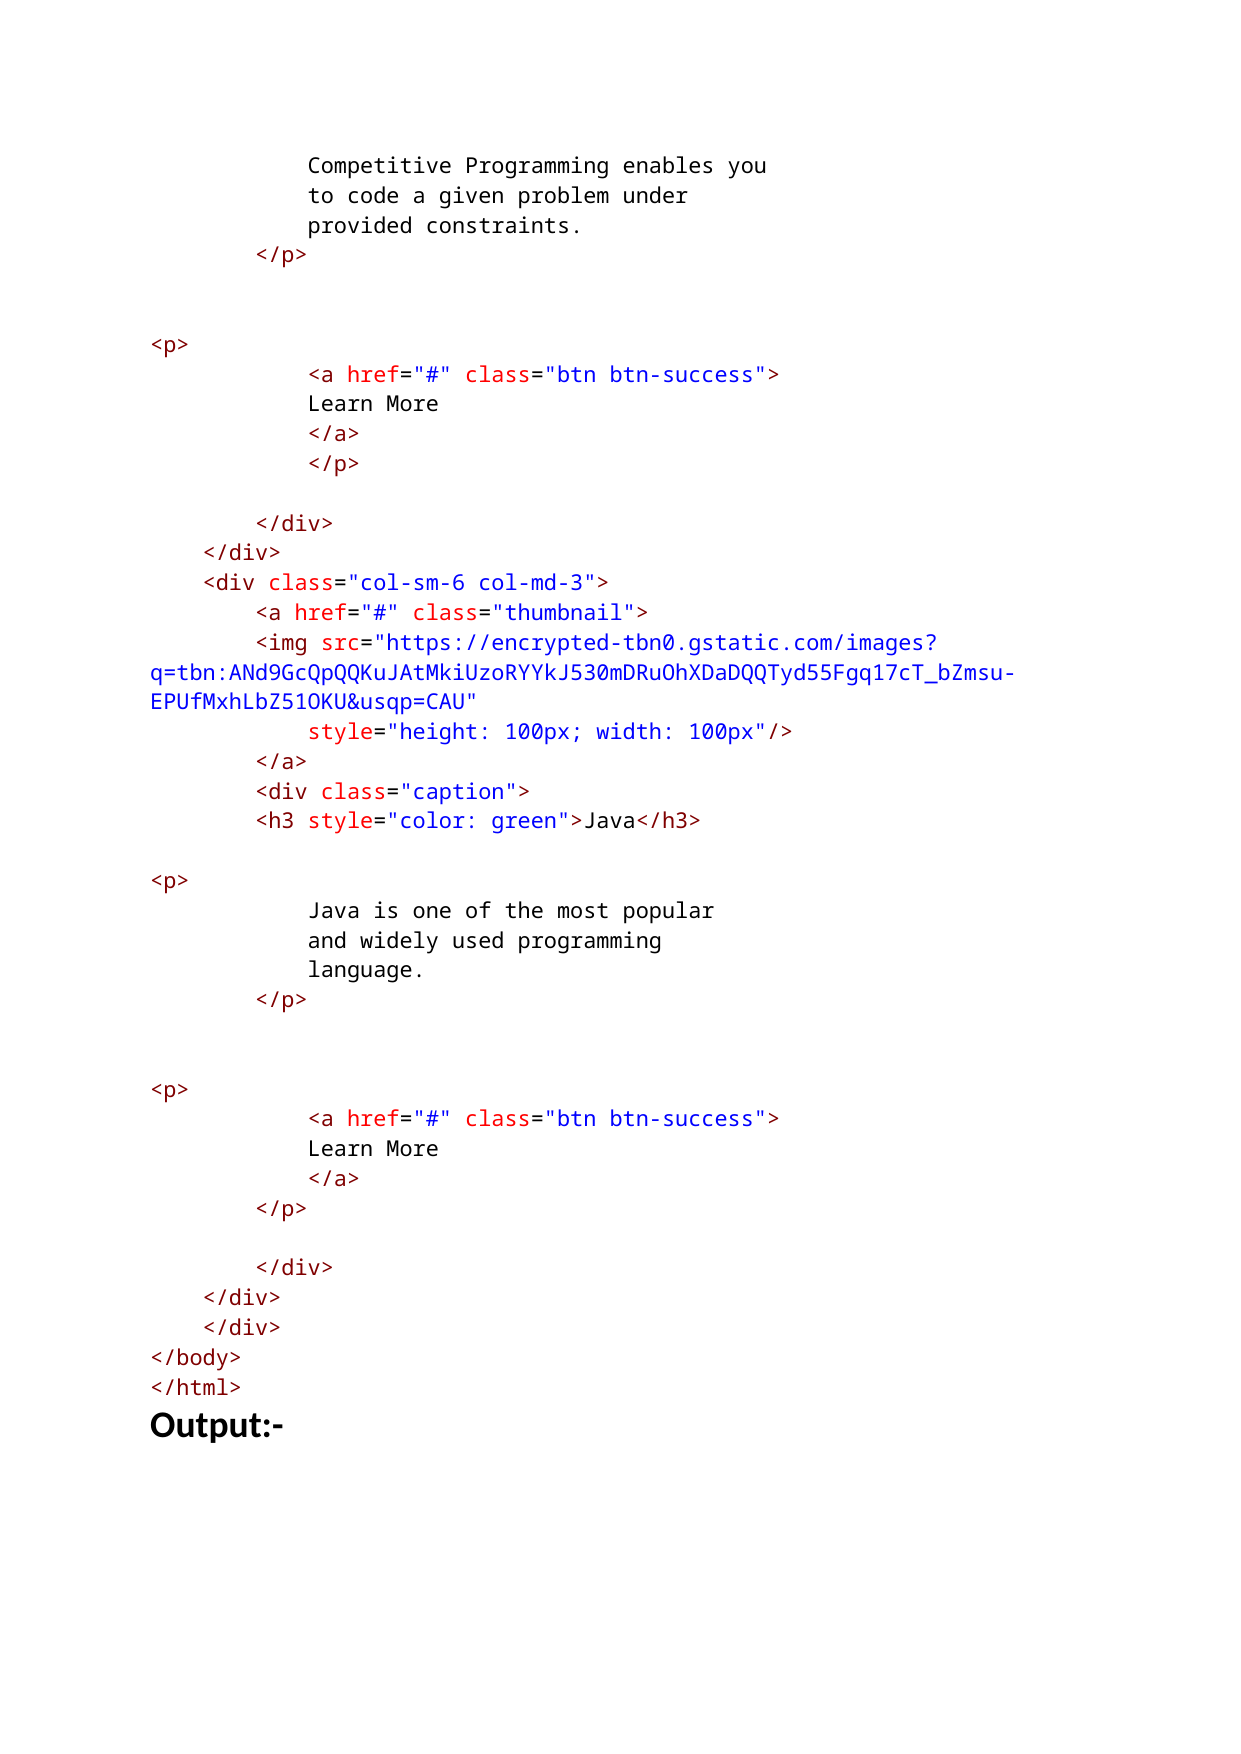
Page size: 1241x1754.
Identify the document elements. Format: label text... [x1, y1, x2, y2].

text <img src="https://encrypted-tbn0.gstatic.com/images?q=tbn:ANd9GcQpQQKuJAtMkiUzoRYYkJ530mDRuOhXDaDQQTyd55Fgq17cT_bZmsu-EPUfMxhLbZ51OKU&usqp=CAU" [150, 627, 1090, 716]
text language. [150, 954, 1090, 984]
text </div> [150, 1252, 1090, 1282]
text </div> [150, 537, 1090, 567]
text </a> [150, 1163, 1090, 1193]
text <a href="#" class="btn btn-success"> [150, 358, 1090, 388]
text <div class="col-sm-6 col-md-3"> [150, 567, 1090, 597]
text </body> [150, 1342, 1090, 1371]
text </div> [150, 1282, 1090, 1312]
text to code a given problem under [150, 180, 1090, 209]
text <p> [150, 865, 1090, 895]
text style="height: 100px; width: 100px"/> [150, 716, 1090, 746]
text Learn More [150, 1133, 1090, 1163]
text and widely used programming [150, 924, 1090, 954]
text </a> [150, 746, 1090, 776]
text <p> [150, 1073, 1090, 1103]
text </html> [150, 1371, 1090, 1401]
text Java is one of the most popular [150, 895, 1090, 924]
text provided constraints. [150, 209, 1090, 239]
text </p> [150, 448, 1090, 478]
text <a href="#" class="thumbnail"> [150, 597, 1090, 627]
text </a> [150, 418, 1090, 448]
text </div> [150, 507, 1090, 537]
text Output:- [150, 1401, 1090, 1447]
text </p> [150, 239, 1090, 269]
text </p> [150, 984, 1090, 1014]
text <a href="#" class="btn btn-success"> [150, 1103, 1090, 1133]
text <h3 style="color: green">Java</h3> [150, 805, 1090, 835]
text </div> [150, 1312, 1090, 1342]
text Learn More [150, 388, 1090, 418]
text Competitive Programming enables you [150, 150, 1090, 180]
text <p> [150, 329, 1090, 358]
text </p> [150, 1193, 1090, 1222]
text <div class="caption"> [150, 776, 1090, 805]
